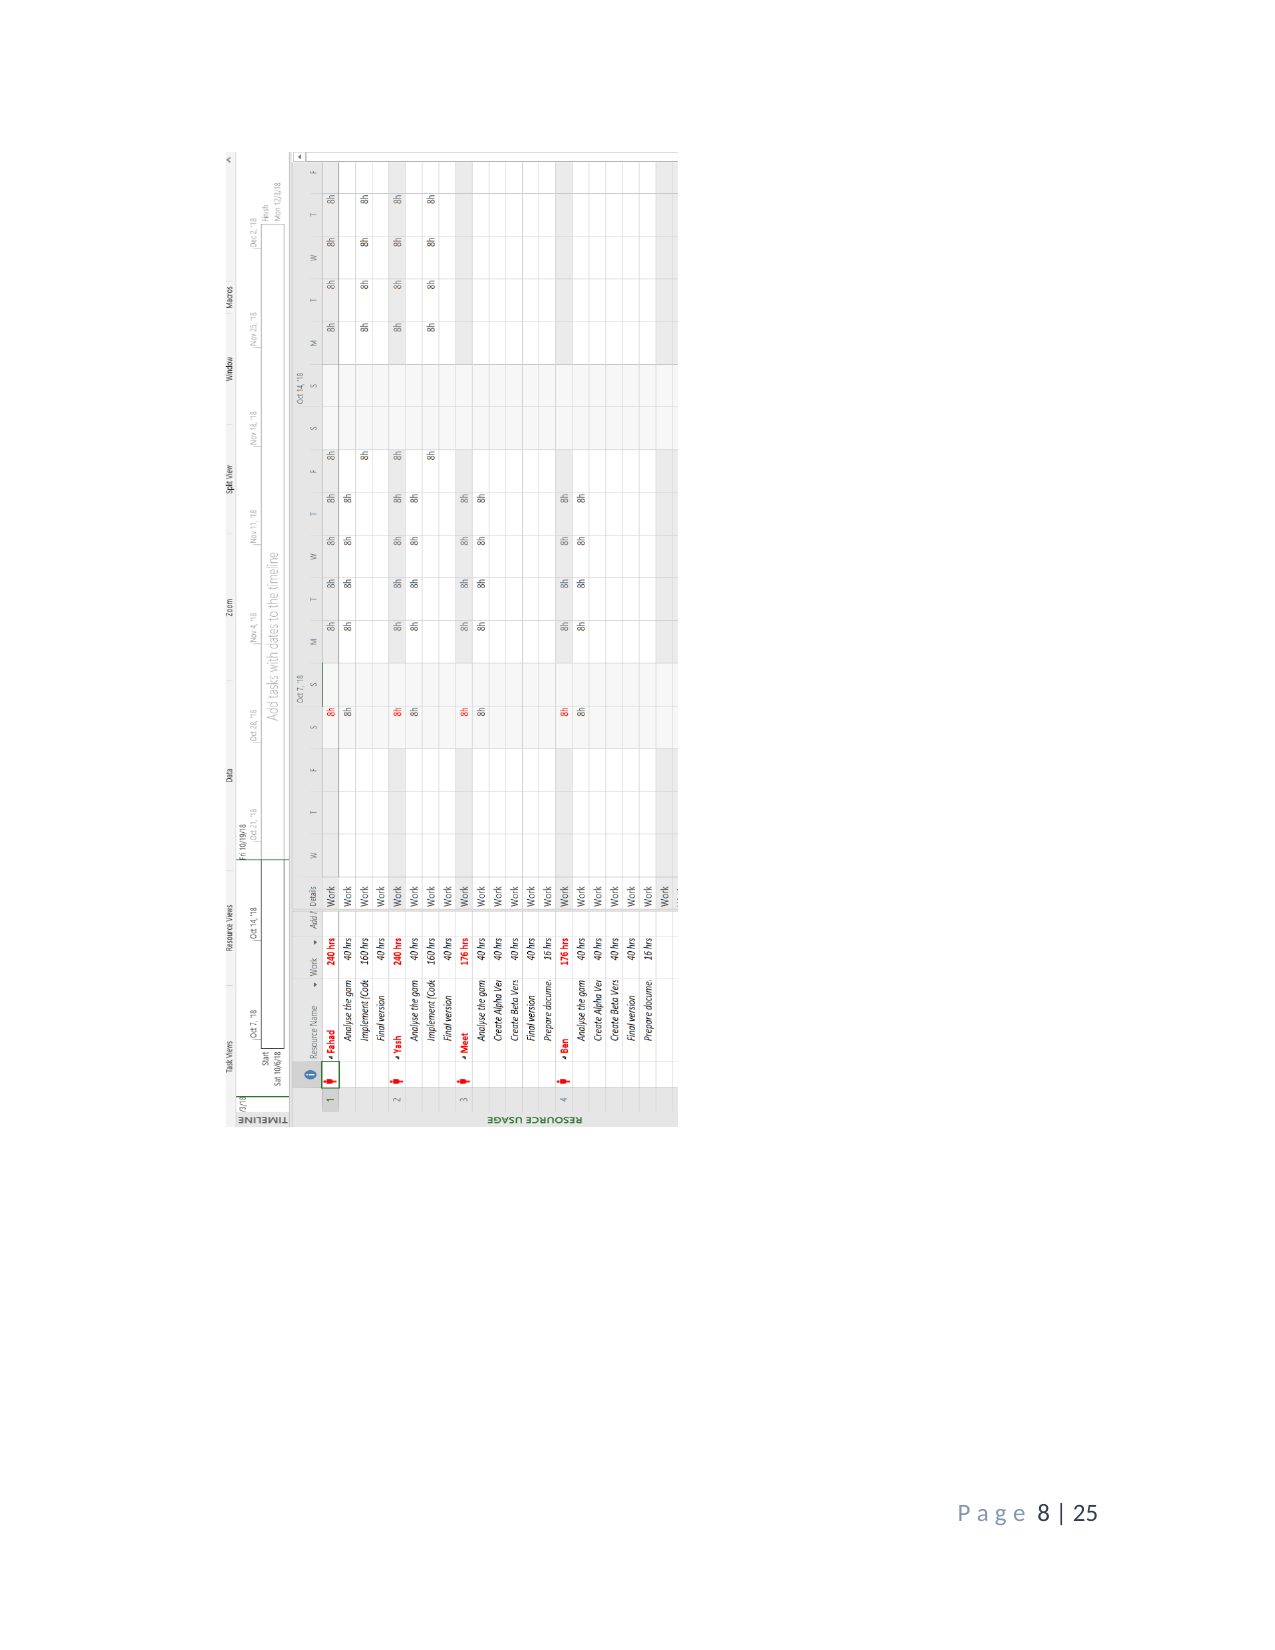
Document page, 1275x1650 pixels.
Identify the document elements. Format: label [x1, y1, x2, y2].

picture [226, 153, 678, 1126]
